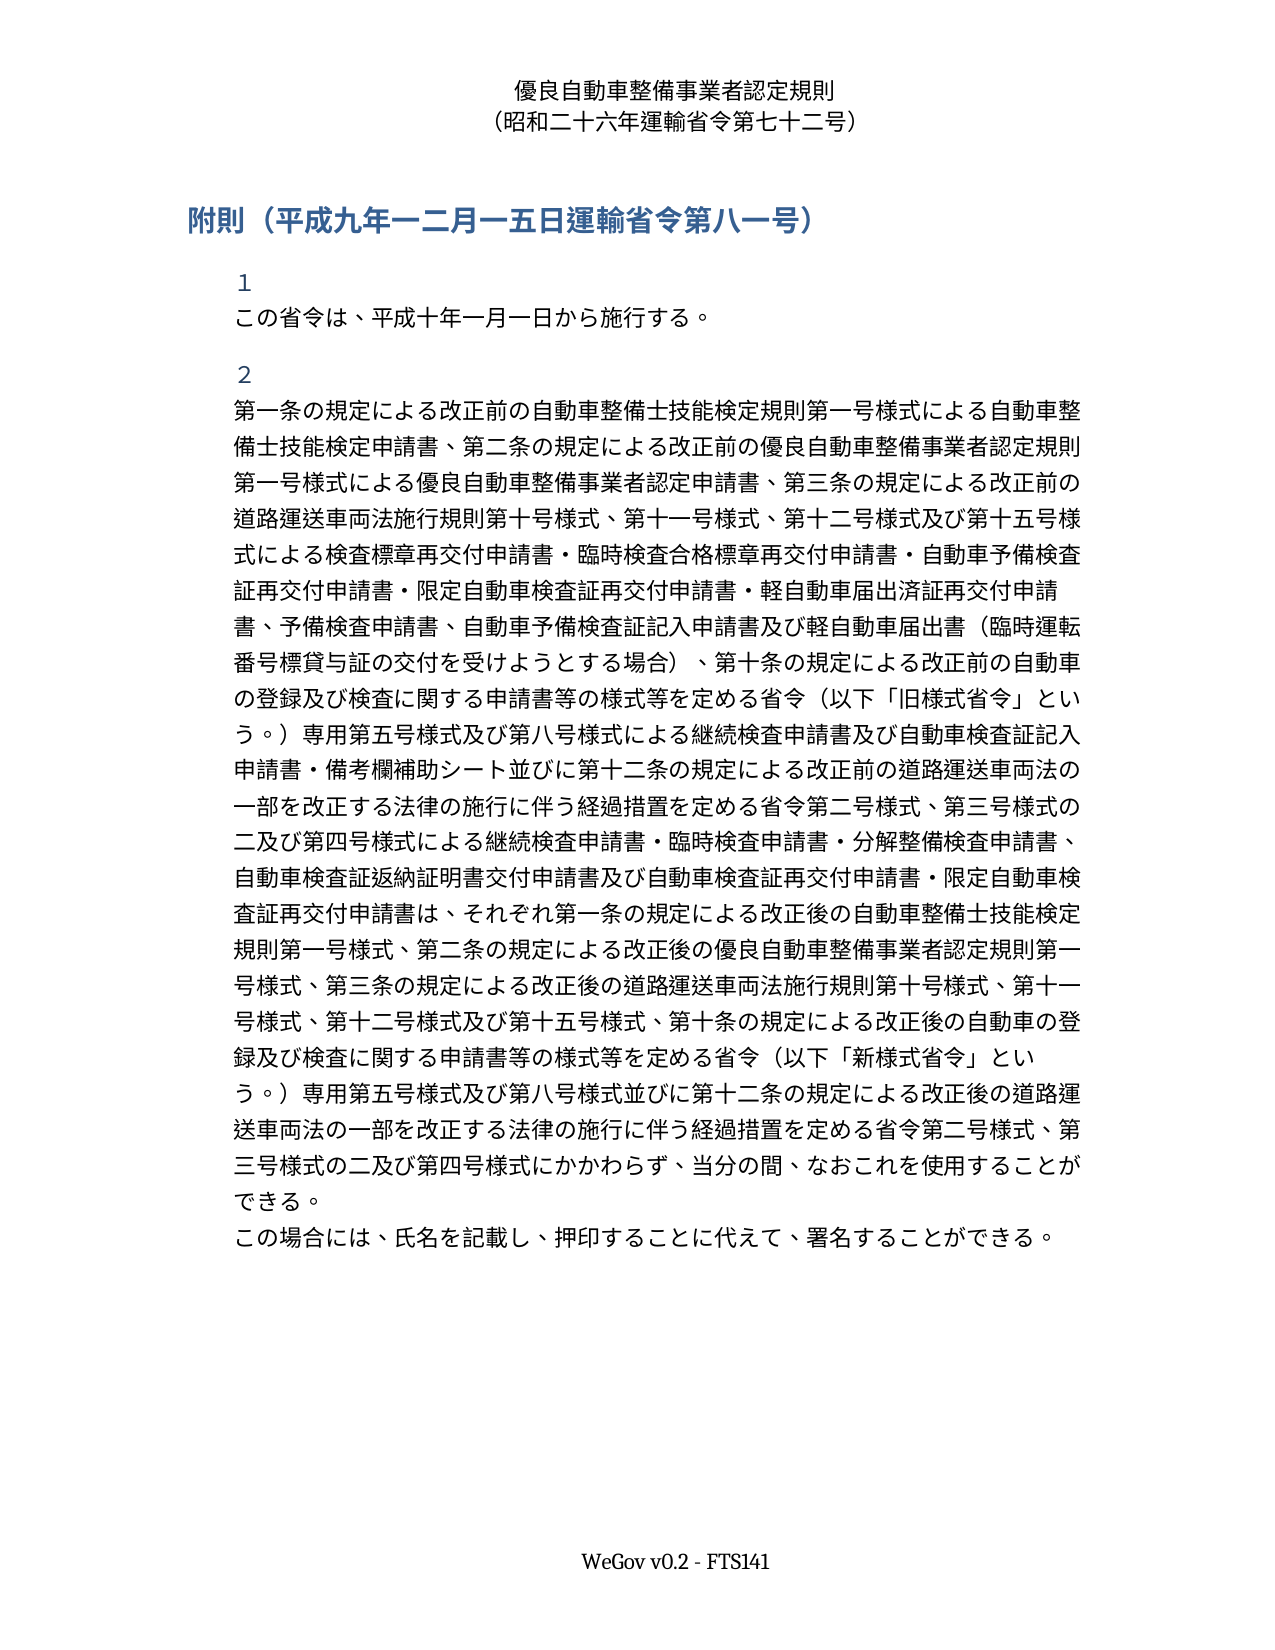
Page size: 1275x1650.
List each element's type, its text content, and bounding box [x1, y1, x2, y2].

text この省令は、平成十年一月一日から施行する。 [233, 302, 1087, 334]
text 第一条の規定による改正前の自動車整備士技能検定規則第一号様式による自動車整備士技能検定申請書、第二条の規定による改正前の優良自動車整備事業者認定規則第一号様式による優良自動車整備事業者認定申請書、第三条の規定による改正前の道路運送車両法施行規則第十号様式、第十一号様式、第十二号様式及び第十五号様式による検査標章再交付申請書・臨時検査合格標章再交付申請書・自動車予備検査証再交付申請書・限定自動車検査証再交付申請書・軽自動車届出済証再交付申請書、予備検査申請書、自動車予備検査証記入申請書及び軽自動車届出書（臨時運転番号標貸与証の交付を受けようとする場合）、第十条の規定による改正前の自動車の登録及び検査に関する申請書等の様式等を定める省令（以下「旧様式省令」という。）専用第五号様式及び第八号様式による継続検査申請書及び自動車検査証記入申請書・備考欄補助シート並びに第十二条の規定による改正前の道路運送車両法の一部を改正する法律の施行に伴う経過措置を定める省令第二号様式、第三号様式の二及び第四号様式による継続検査申請書・臨時検査申請書・分解整備検査申請書、自動車検査証返納証明書交付申請書及び自動車検査証再交付申請書・限定自動車検査証再交付申請書は、それぞれ第一条の規定による改正後の自動車整備士技能検定規則第一号様式、第二条の規定による改正後の優良自動車整備事業者認定規則第一号様式、第三条の規定による改正後の道路運送車両法施行規則第十号様式、第十一号様式、第十二号様式及び第十五号様式、第十条の規定による改正後の自動車の登録及び検査に関する申請書等の様式等を定める省令（以下「新様式省令」という。）専用第五号様式及び第八号様式並びに第十二条の規定による改正後の道路運送車両法の一部を改正する法律の施行に伴う経過措置を定める省令第二号様式、第三号様式の二及び第四号様式にかかわらず、当分の間、なおこれを使用することができる。 この場合には、氏名を記載し、押印することに代えて、署名することができる。 [233, 395, 1087, 1253]
subtitle ２ [233, 359, 1087, 390]
subtitle １ [233, 266, 1087, 298]
subtitle 附則（平成九年一二月一五日運輸省令第八一号） [187, 200, 1087, 240]
